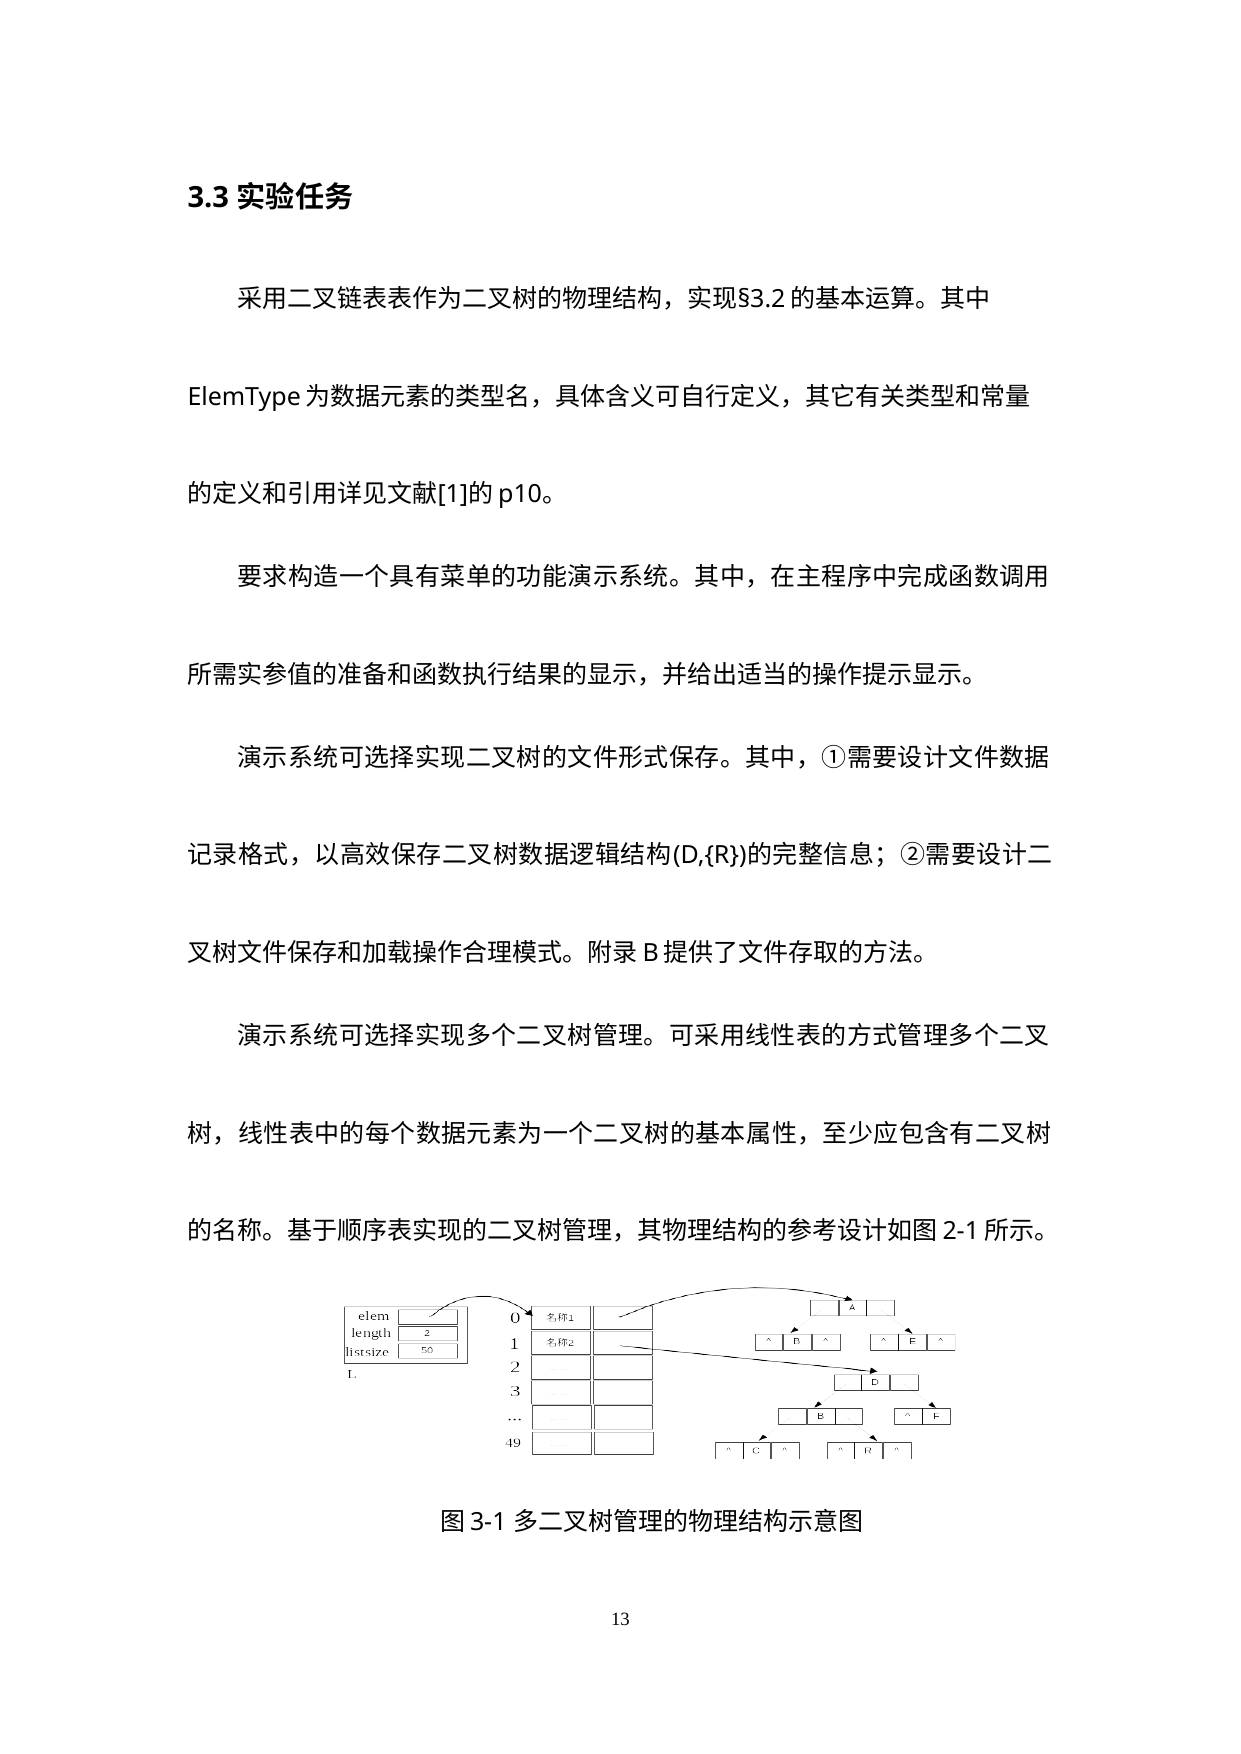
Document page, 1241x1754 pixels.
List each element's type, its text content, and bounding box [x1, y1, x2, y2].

text 演示系统可选择实现多个二叉树管理。可采用线性表的方式管理多个二叉树，线性表中的每个数据元素为一个二叉树的基本属性，至少应包含有二叉树的名称。基于顺序表实现的二叉树管理，其物理结构的参考设计如图2-1所示。 [187, 1001, 1053, 1261]
text 演示系统可选择实现二叉树的文件形式保存。其中，①需要设计文件数据记录格式，以高效保存二叉树数据逻辑结构(D,{R})的完整信息；②需要设计二叉树文件保存和加载操作合理模式。附录B提供了文件存取的方法。 [187, 723, 1053, 983]
text 要求构造一个具有菜单的功能演示系统。其中，在主程序中完成函数调用所需实参值的准备和函数执行结果的显示，并给出适当的操作提示显示。 [187, 542, 1053, 705]
text 图3-1 多二叉树管理的物理结构示意图 [200, 1487, 1053, 1552]
subtitle 3.3 实验任务 [187, 162, 1053, 227]
text 采用二叉链表表作为二叉树的物理结构，实现§3.2的基本运算。其中ElemType为数据元素的类型名，具体含义可自行定义，其它有关类型和常量的定义和引用详见文献[1]的p10。 [187, 264, 1053, 524]
